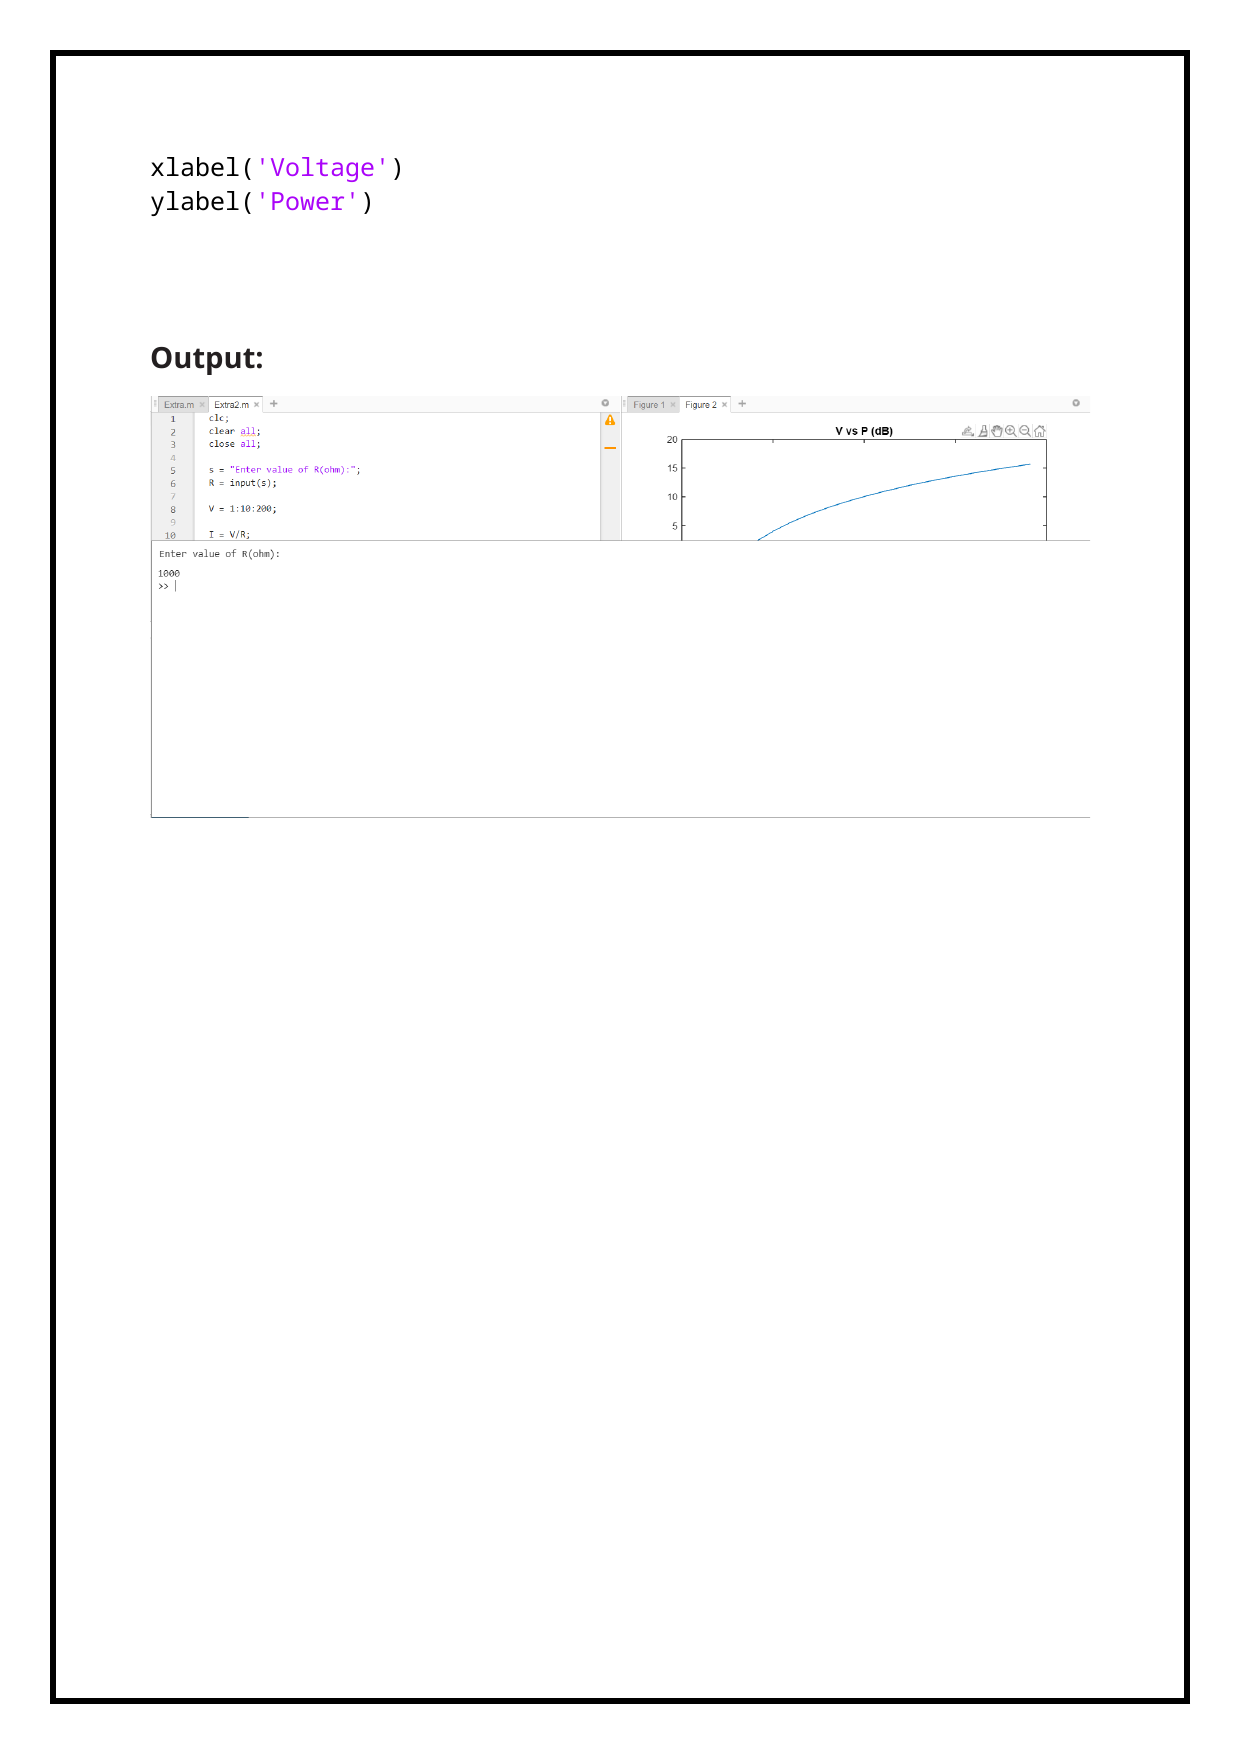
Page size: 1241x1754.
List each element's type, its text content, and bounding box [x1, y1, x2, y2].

text Output: [150, 337, 1090, 377]
text xlabel('Voltage') [150, 150, 1090, 184]
text ylabel('Power') [150, 184, 1090, 218]
picture [150, 396, 1091, 818]
